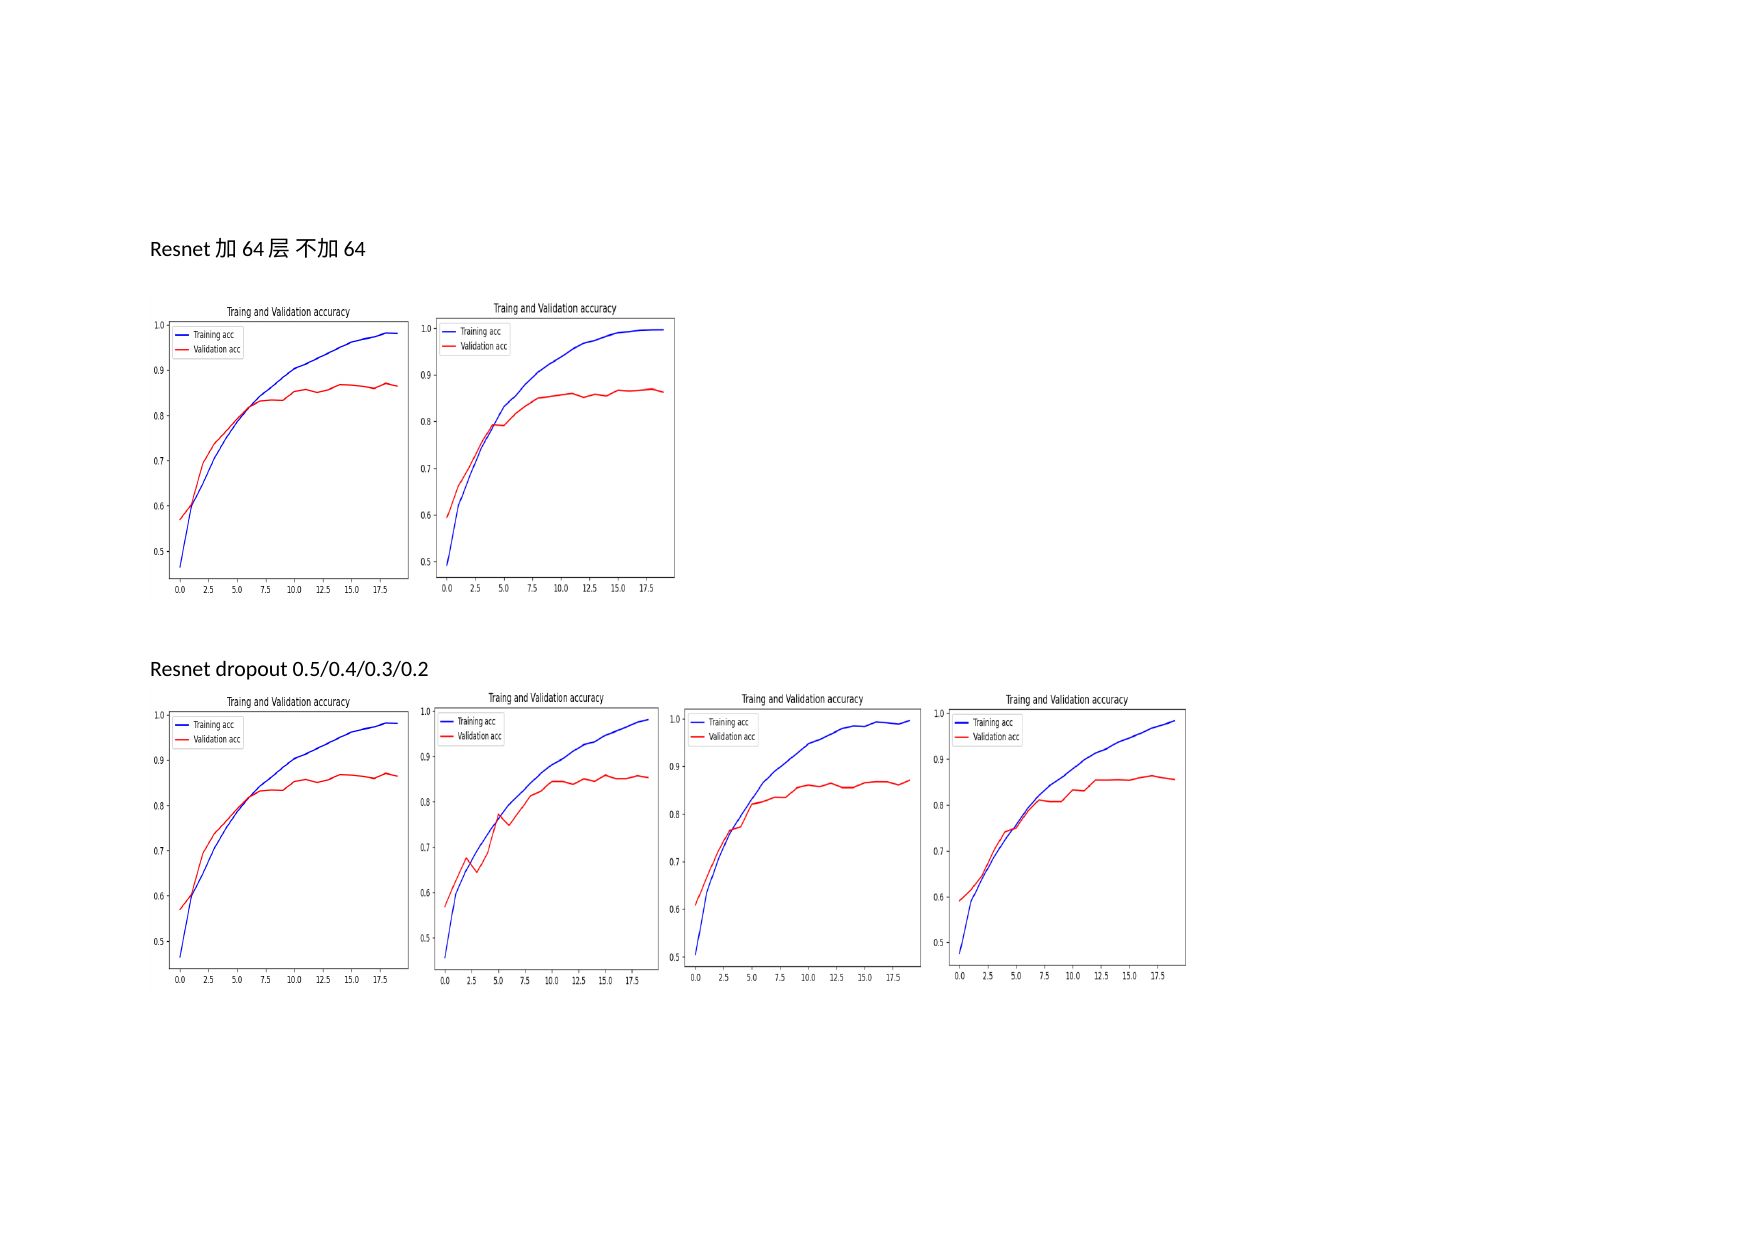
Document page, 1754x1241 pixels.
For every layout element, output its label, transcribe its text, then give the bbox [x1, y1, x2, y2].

picture [150, 295, 682, 603]
picture [150, 685, 1196, 993]
text Resnet 加64层 不加64 [150, 230, 1604, 263]
text Resnet dropout 0.5/0.4/0.3/0.2 [150, 653, 1604, 685]
